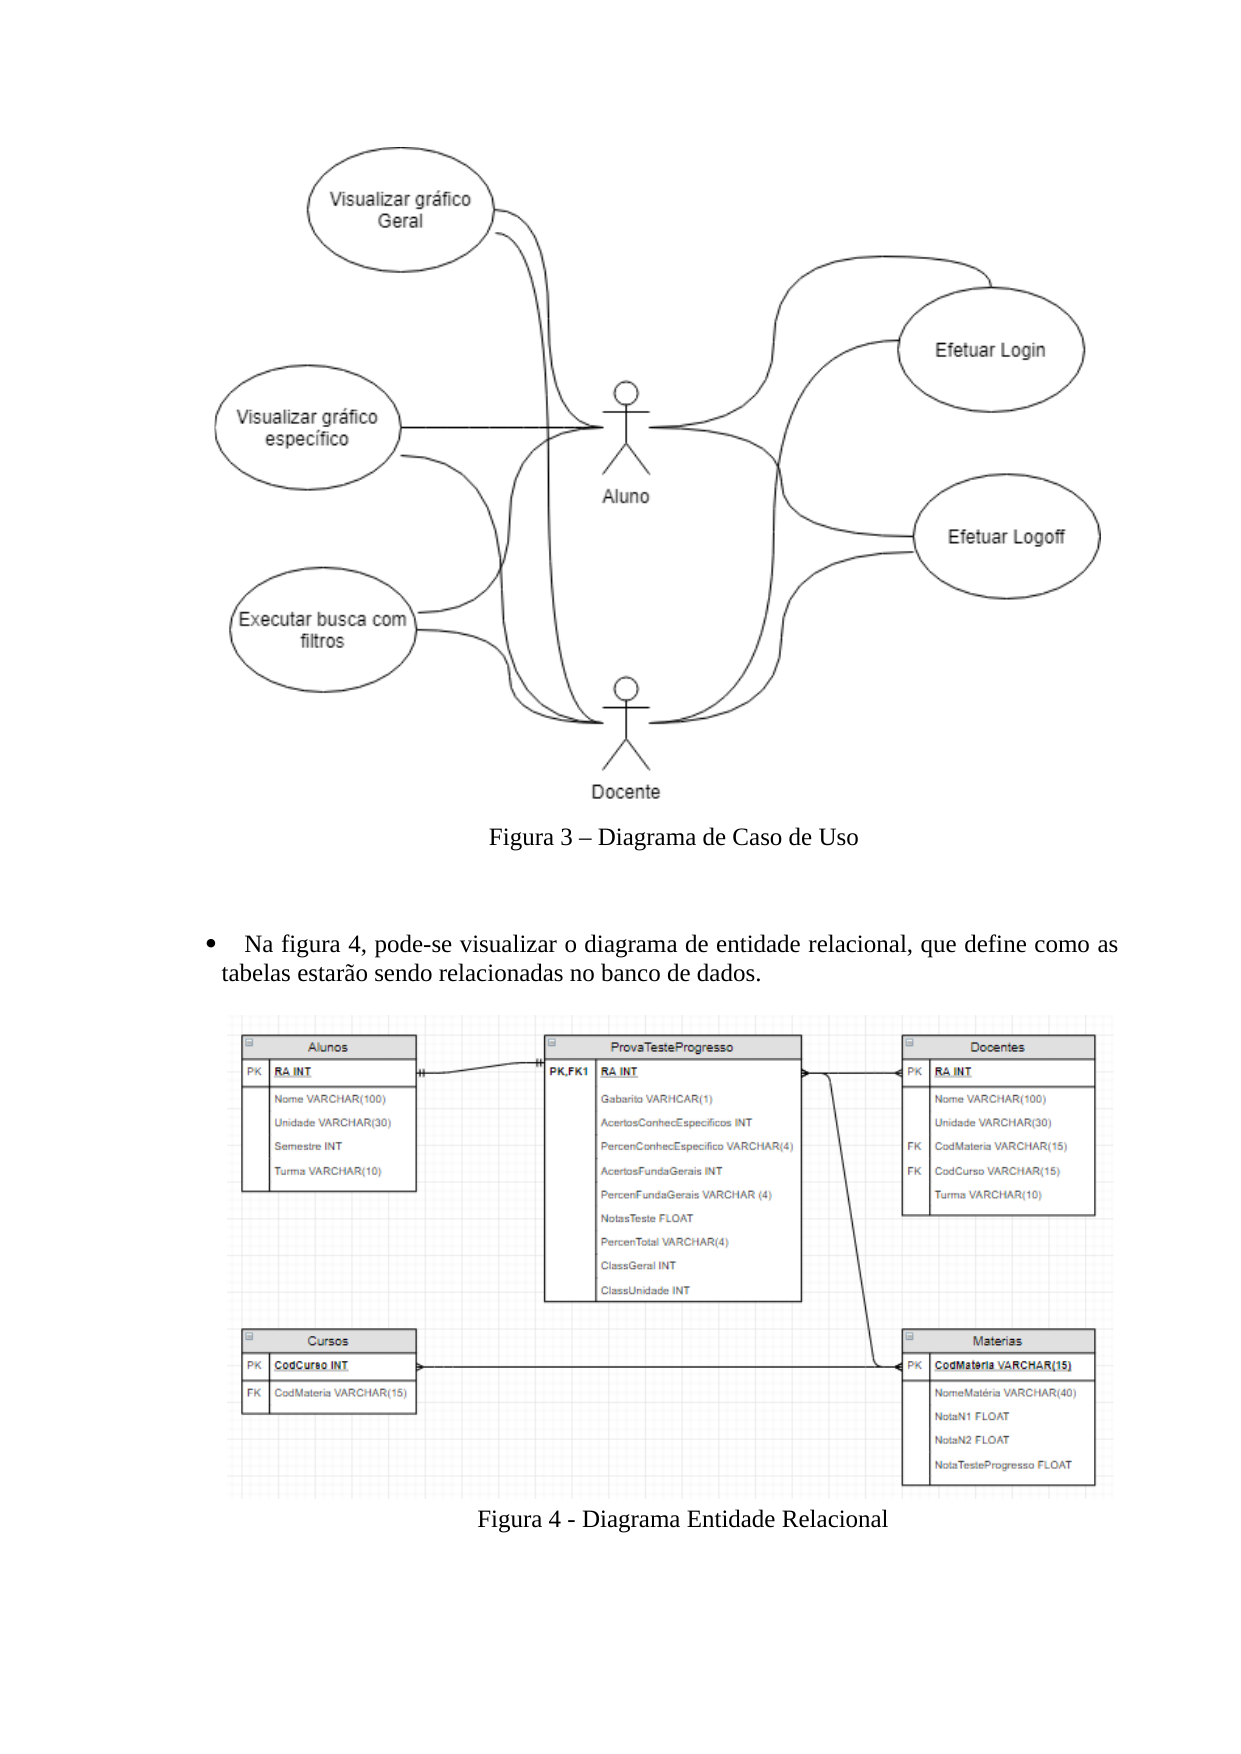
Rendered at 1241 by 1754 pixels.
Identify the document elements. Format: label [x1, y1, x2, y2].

picture [214, 147, 1101, 802]
picture [227, 1015, 1114, 1499]
